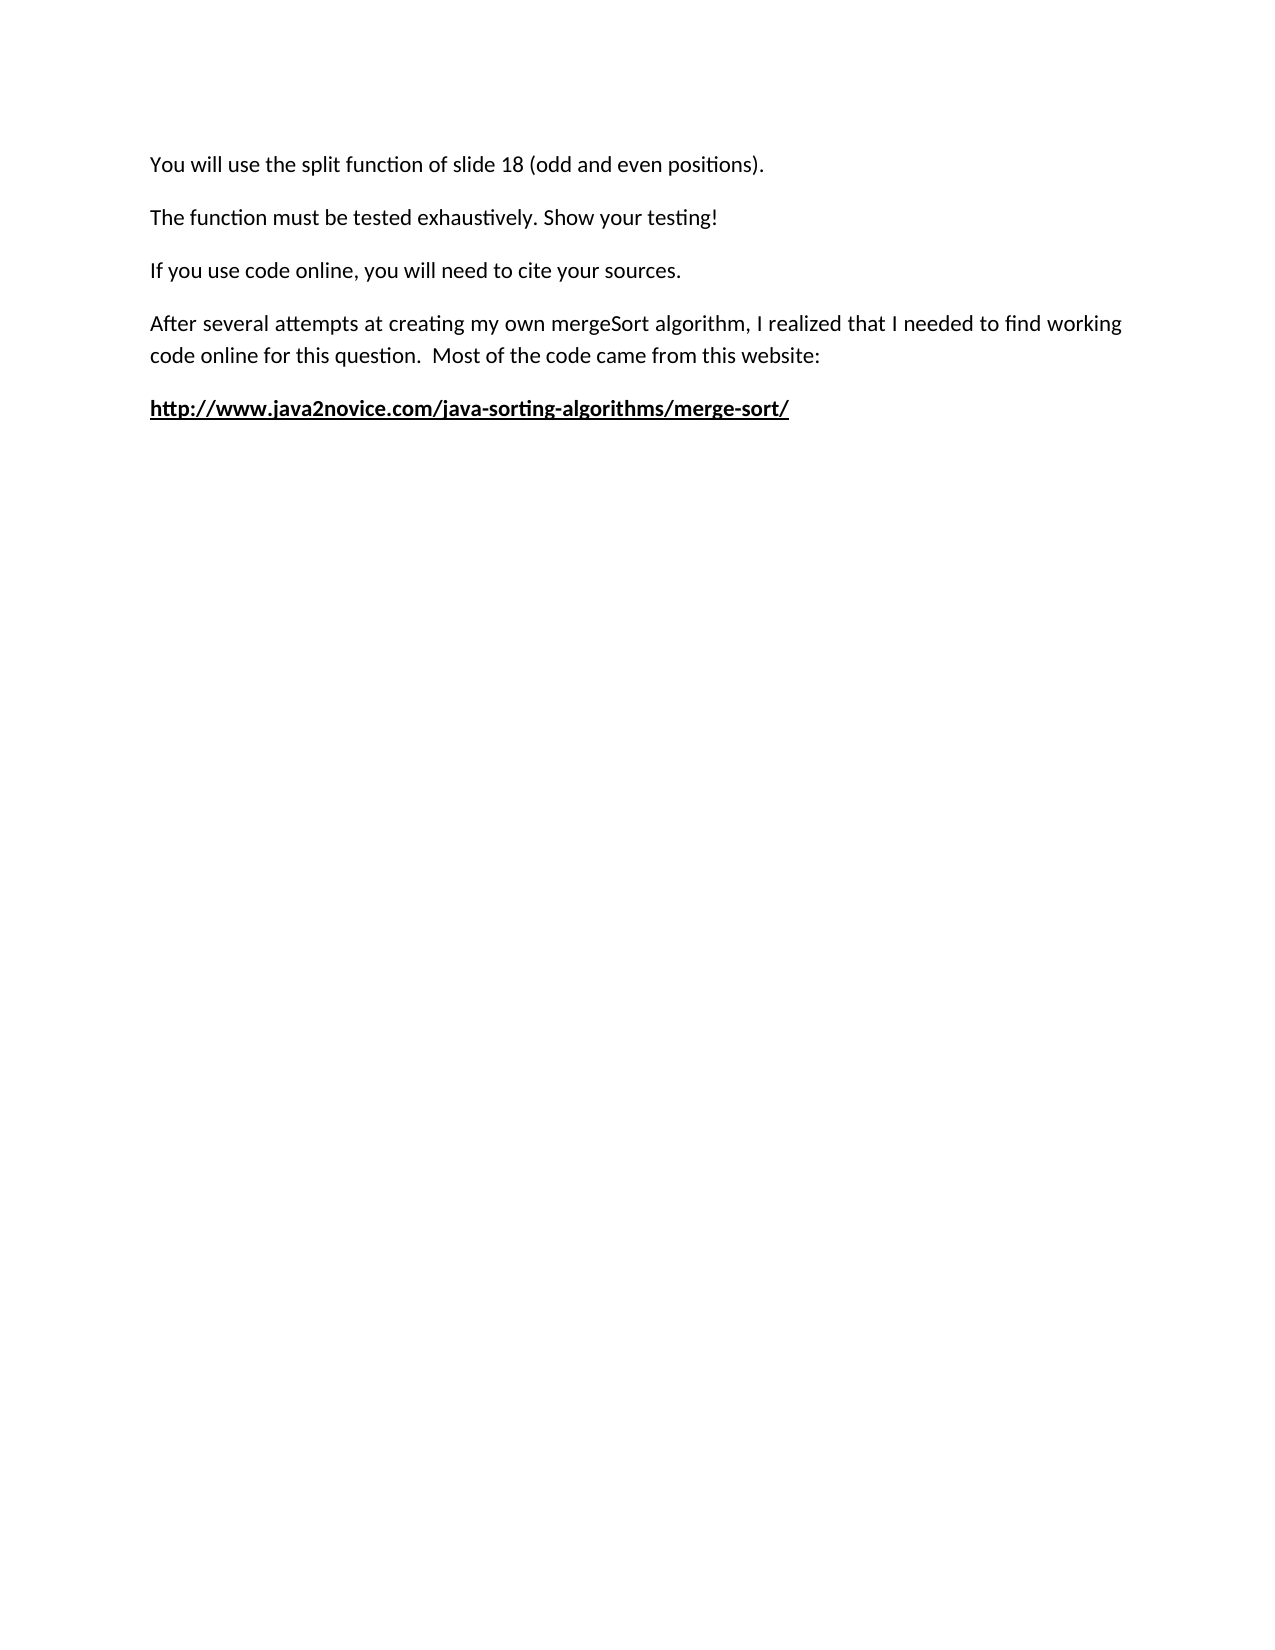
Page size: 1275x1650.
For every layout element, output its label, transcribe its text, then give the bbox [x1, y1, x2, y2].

text After several attempts at creating my own mergeSort algorithm, I realized that I needed to find working code online for this question. Most of the code came from this website: [150, 309, 1125, 369]
text http://www.java2novice.com/java-sorting-algorithms/merge-sort/ [150, 394, 1125, 422]
text The function must be tested exhaustively. Show your testing! [150, 203, 1125, 231]
text If you use code online, you will need to cite your sources. [150, 256, 1125, 284]
text You will use the split function of slide 18 (odd and even positions). [150, 150, 1125, 178]
